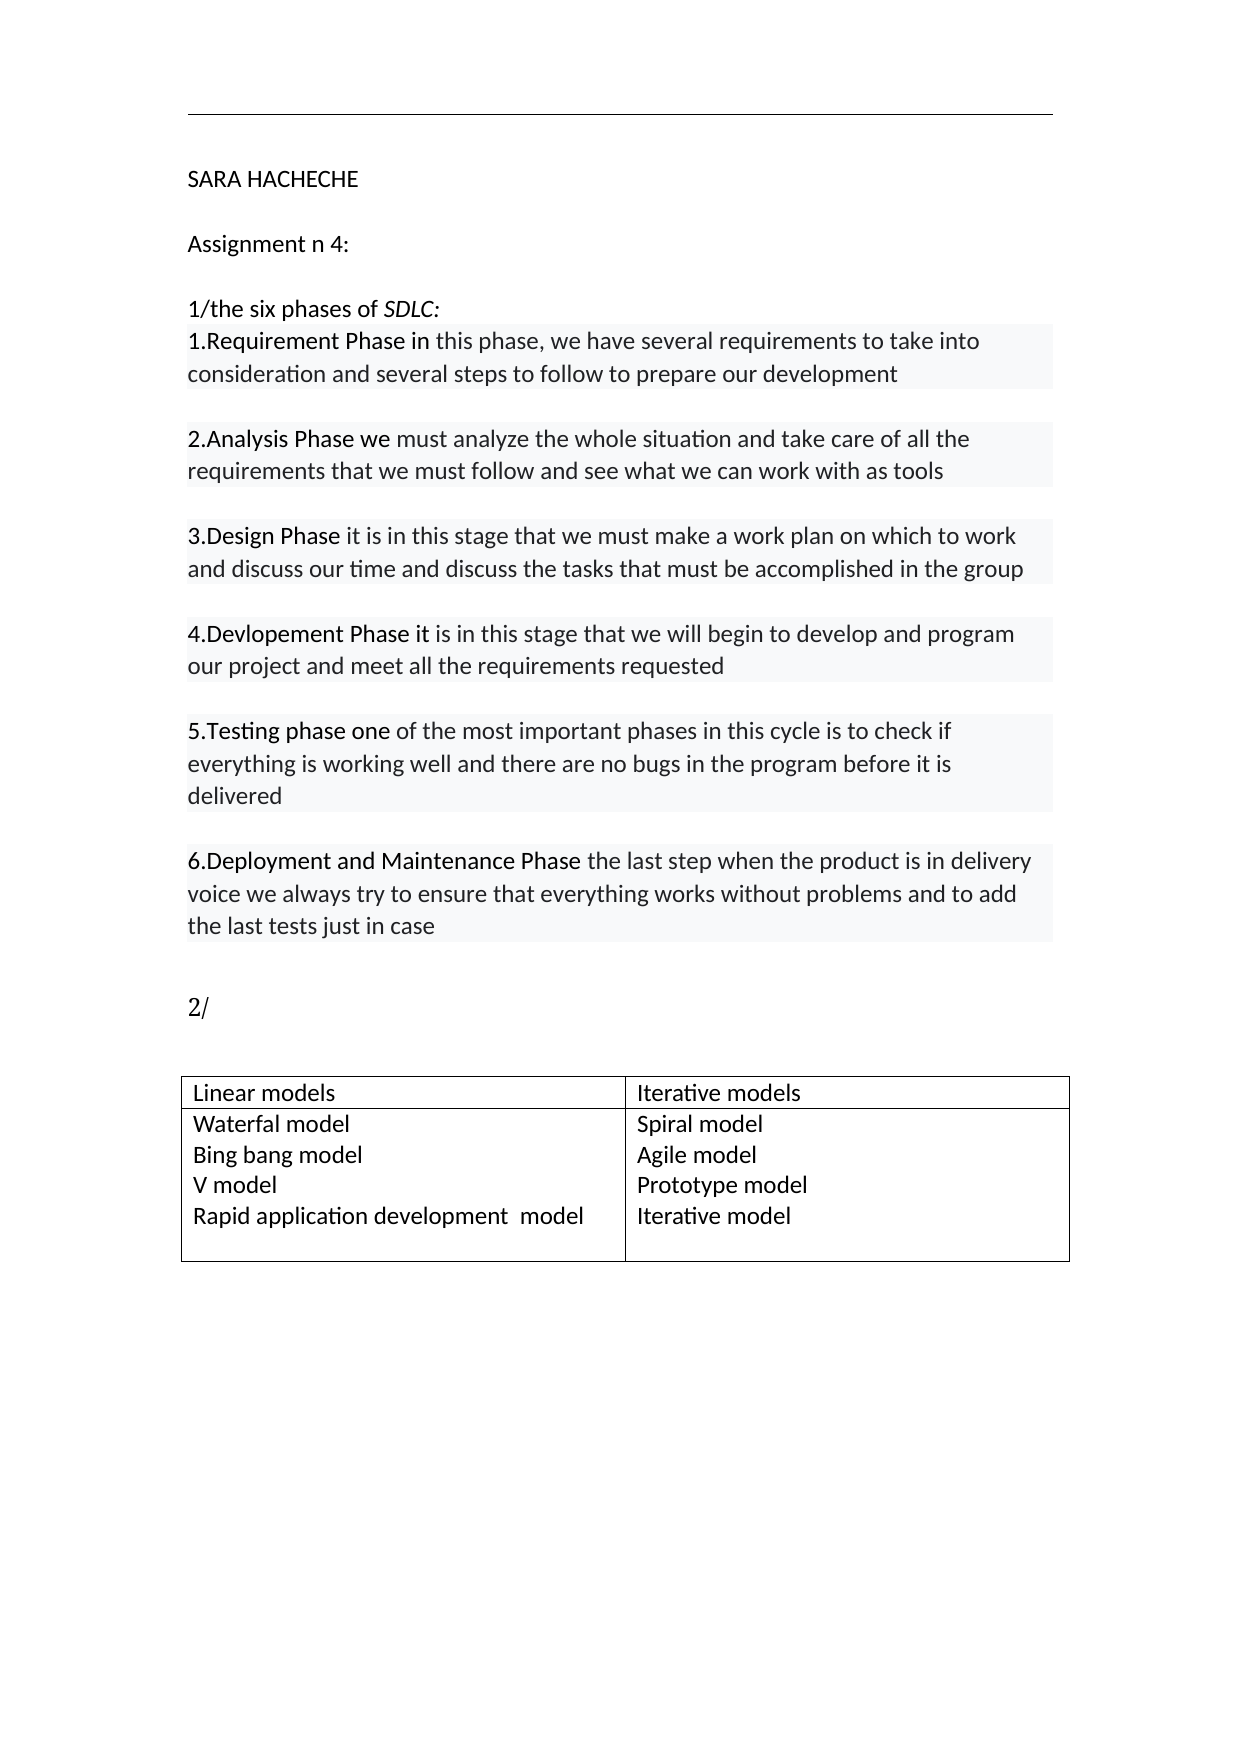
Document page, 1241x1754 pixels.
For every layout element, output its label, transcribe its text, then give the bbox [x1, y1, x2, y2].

text 3.Design Phase it is in this stage that we must make a work plan on which to work and discuss our time and discuss the tasks that must be accomplished in the group [187, 519, 1053, 584]
text 6.Deployment and Maintenance Phase the last step when the product is in delivery voice we always try to ensure that everything works without problems and to add the last tests just in case [187, 844, 1053, 942]
text Assignment n 4: [187, 227, 1053, 259]
text 4.Devlopement Phase it is in this stage that we will begin to develop and program our project and meet all the requirements requested [187, 617, 1053, 682]
table_header Iterative models [626, 1077, 1069, 1108]
text 5.Testing phase one of the most important phases in this cycle is to check if everything is working well and there are no bugs in the program before it is delivered [187, 714, 1053, 812]
table_header Linear models [182, 1077, 625, 1108]
text 1/the six phases of SDLC: [187, 292, 1053, 324]
list 2/ [187, 974, 1053, 1039]
table_cell Waterfal model Bing bang model V model Rapid application development model [182, 1109, 625, 1261]
text 1.Requirement Phase in this phase, we have several requirements to take into consideration and several steps to follow to prepare our development [187, 324, 1053, 389]
table_cell Spiral model Agile model Prototype model Iterative model [626, 1109, 1069, 1261]
text SARA HACHECHE [187, 162, 1053, 194]
text 2.Analysis Phase we must analyze the whole situation and take care of all the requirements that we must follow and see what we can work with as tools [187, 422, 1053, 487]
